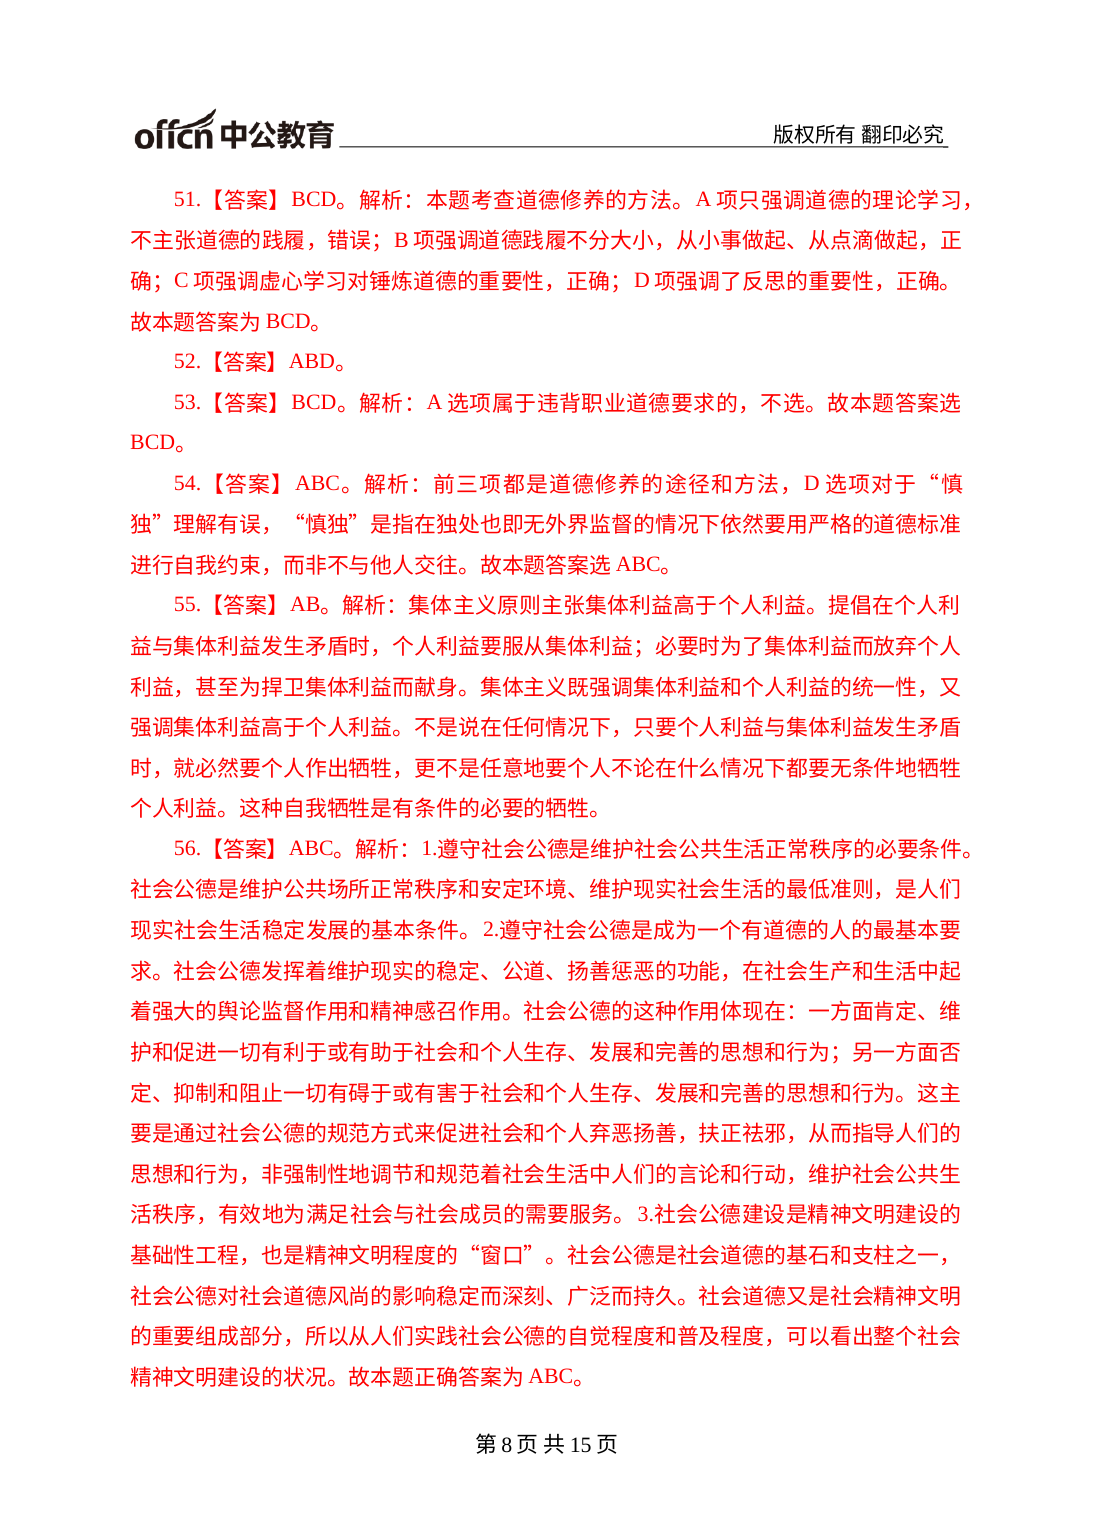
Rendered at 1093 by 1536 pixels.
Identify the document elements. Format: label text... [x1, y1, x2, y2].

text 51.【答案】BCD。解析：本题考查道德修养的方法。A项只强调道德的理论学习，不主张道德的践履，错误；B项强调道德践履不分大小，从小事做起、从点滴做起，正确；C项强调虚心学习对锤炼道德的重要性，正确；D项强调了反思的重要性，正确。故本题答案为BCD。 [130, 182, 963, 337]
text 56.【答案】ABC。解析：1.遵守社会公德是维护社会公共生活正常秩序的必要条件。社会公德是维护公共场所正常秩序和安定环境、维护现实社会生活的最低准则，是人们现实社会生活稳定发展的基本条件。2.遵守社会公德是成为一个有道德的人的最基本要求。社会公德发挥着维护现实的稳定、公道、扬善惩恶的功能，在社会生产和生活中起着强大的舆论监督作用和精神感召作用。社会公德的这种作用体现在：一方面肯定、维护和促进一切有利于或有助于社会和个人生存、发展和完善的思想和行为；另一方面否定、抑制和阻止一切有碍于或有害于社会和个人生存、发展和完善的思想和行为。这主要是通过社会公德的规范方式来促进社会和个人弃恶扬善，扶正祛邪，从而指导人们的思想和行为，非强制性地调节和规范着社会生活中人们的言论和行动，维护社会公共生活秩序，有效地为满足社会与社会成员的需要服务。3.社会公德建设是精神文明建设的基础性工程，也是精神文明程度的“窗口”。社会公德是社会道德的基石和支柱之一，社会公德对社会道德风尚的影响稳定而深刻、广泛而持久。社会道德又是社会精神文明的重要组成部分，所以从人们实践社会公德的自觉程度和普及程度，可以看出整个社会精神文明建设的状况。故本题正确答案为ABC。 [130, 831, 963, 1392]
text 52.【答案】ABD。 [130, 345, 963, 377]
picture [133, 103, 335, 154]
text 55.【答案】AB。解析：集体主义原则主张集体利益高于个人利益。提倡在个人利益与集体利益发生矛盾时，个人利益要服从集体利益；必要时为了集体利益而放弃个人利益，甚至为捍卫集体利益而献身。集体主义既强调集体利益和个人利益的统一性，又强调集体利益高于个人利益。不是说在任何情况下，只要个人利益与集体利益发生矛盾时，就必然要个人作出牺牲，更不是任意地要个人不论在什么情况下都要无条件地牺牲个人利益。这种自我牺牲是有条件的必要的牺牲。 [130, 588, 963, 823]
text 54.【答案】ABC。解析：前三项都是道德修养的途径和方法，D选项对于“慎独”理解有误，“慎独”是指在独处也即无外界监督的情况下依然要用严格的道德标准进行自我约束，而非不与他人交往。故本题答案选ABC。 [130, 466, 963, 580]
text 53.【答案】BCD。解析：A选项属于违背职业道德要求的，不选。故本题答案选BCD。 [130, 385, 963, 458]
